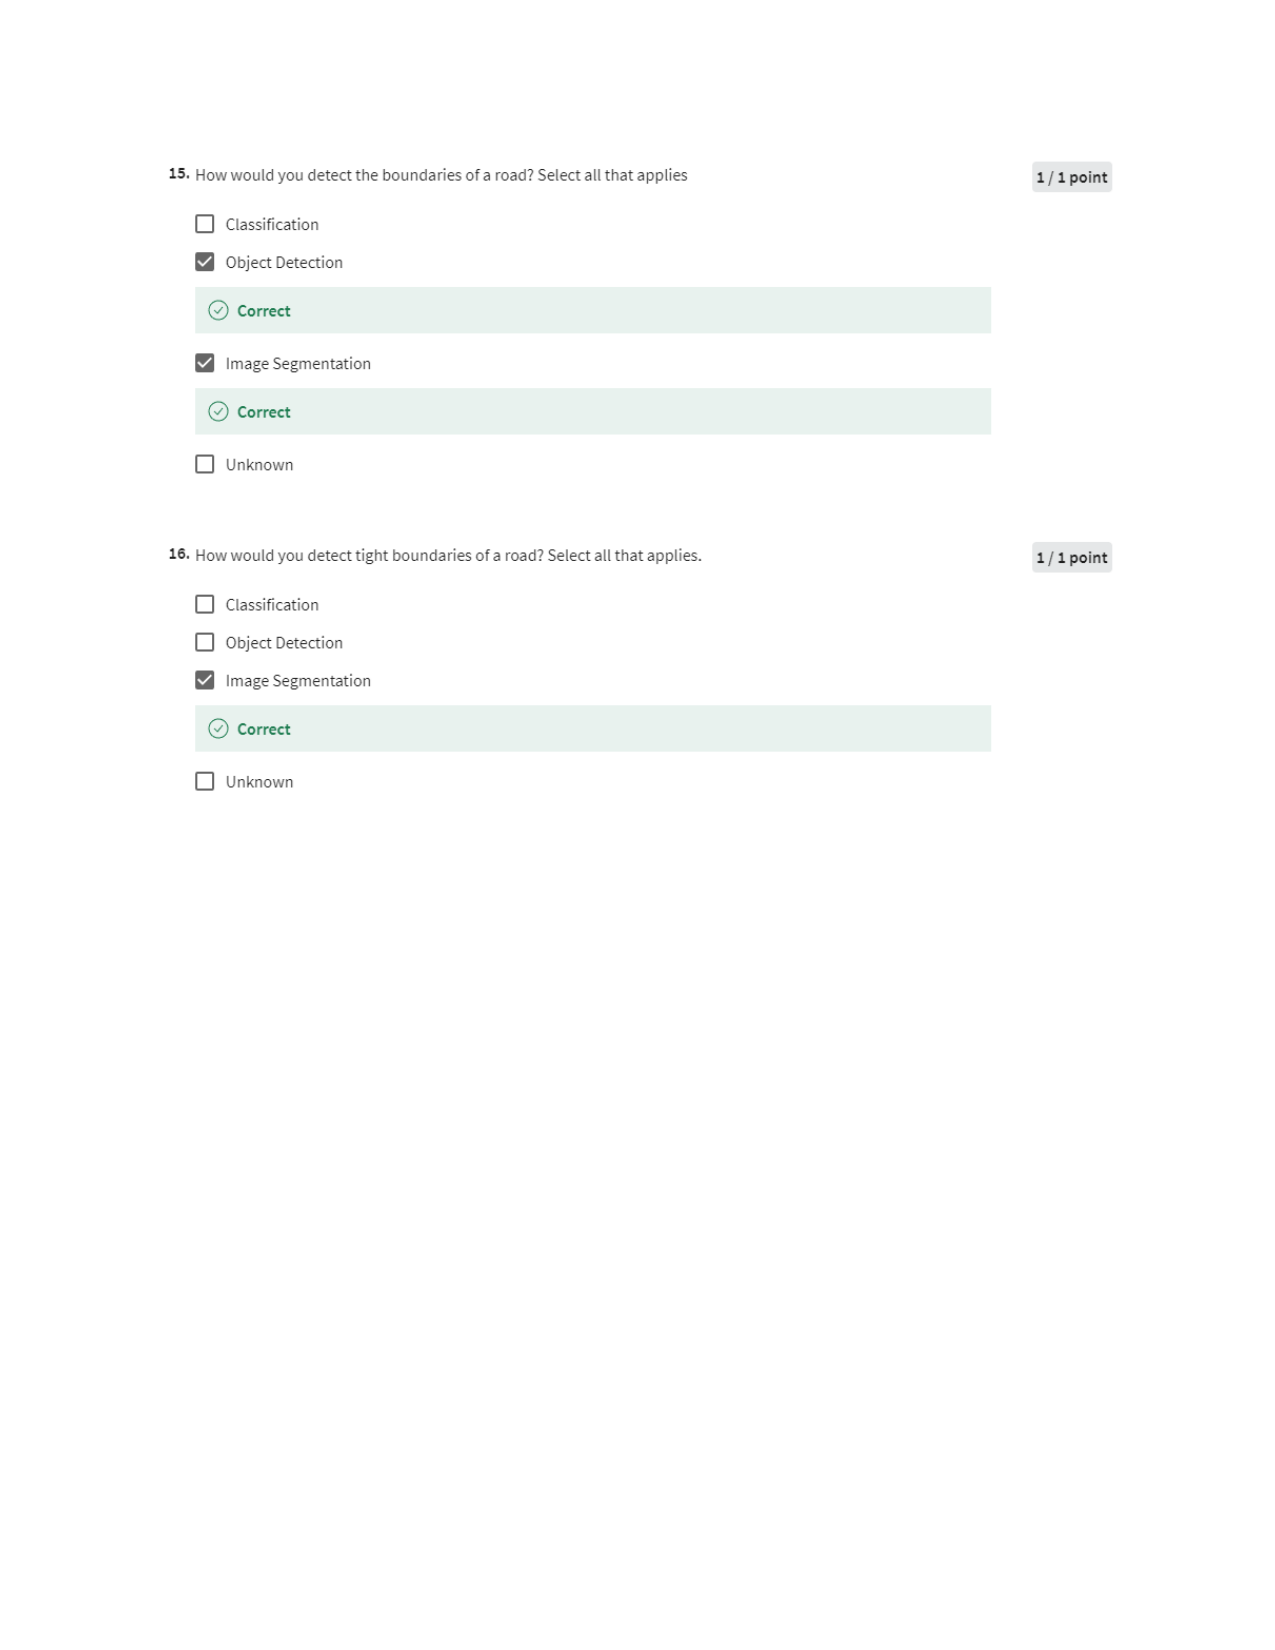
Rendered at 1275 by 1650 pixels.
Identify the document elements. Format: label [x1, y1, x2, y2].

picture [150, 150, 1125, 817]
